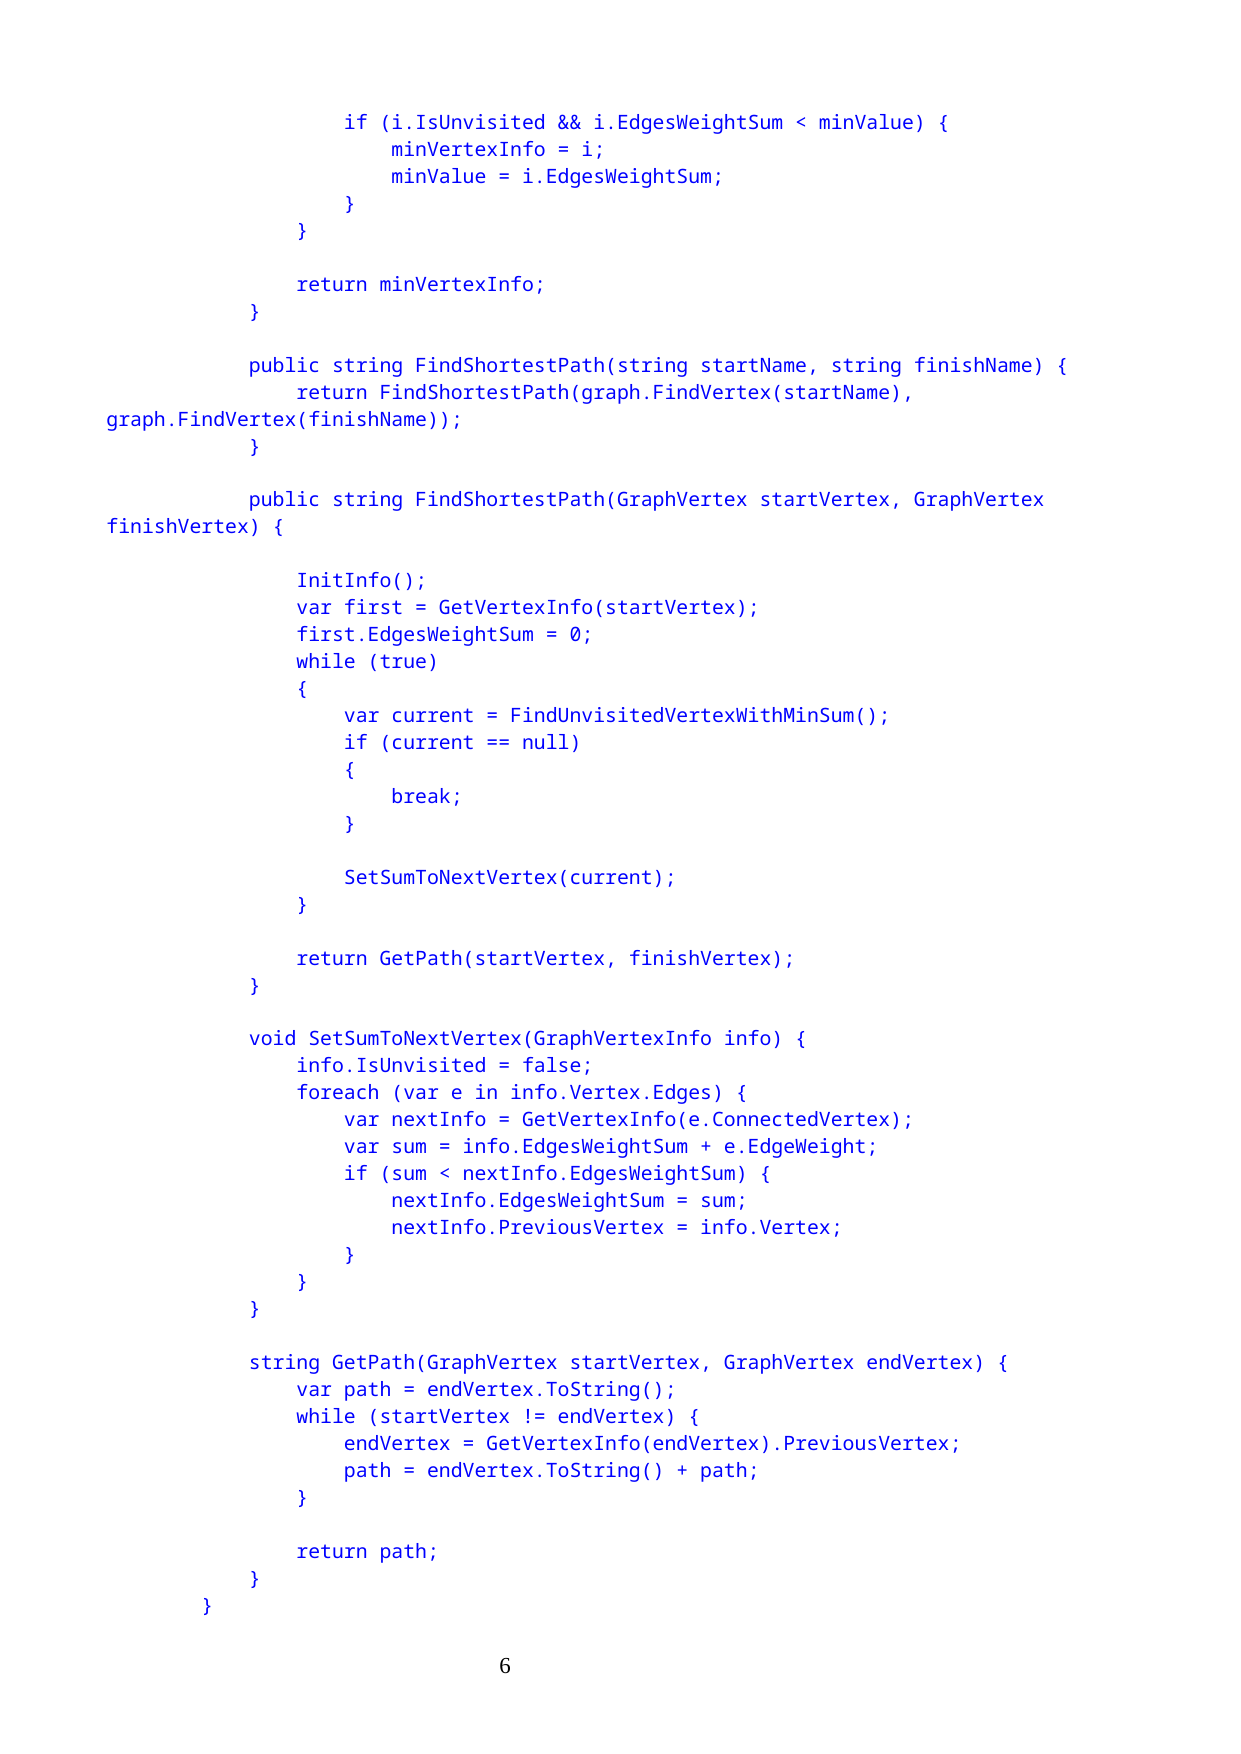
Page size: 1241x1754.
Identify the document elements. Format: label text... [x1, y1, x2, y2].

text nextInfo.PreviousVertex = info.Vertex; [106, 1213, 1192, 1240]
text var nextInfo = GetVertexInfo(e.ConnectedVertex); [106, 1105, 1192, 1132]
text path = endVertex.ToString() + path; [106, 1456, 1192, 1483]
text { [106, 674, 1192, 701]
text if (i.IsUnvisited && i.EdgesWeightSum < minValue) { [106, 108, 1192, 135]
text endVertex = GetVertexInfo(endVertex).PreviousVertex; [106, 1429, 1192, 1456]
text } [106, 1240, 1192, 1267]
text if (sum < nextInfo.EdgesWeightSum) { [106, 1159, 1192, 1186]
text SetSumToNextVertex(current); [106, 863, 1192, 890]
text var path = endVertex.ToString(); [106, 1375, 1192, 1402]
text var sum = info.EdgesWeightSum + e.EdgeWeight; [106, 1132, 1192, 1159]
text } [106, 189, 1192, 216]
text minValue = i.EdgesWeightSum; [106, 162, 1192, 189]
text first.EdgesWeightSum = 0; [106, 620, 1192, 647]
text } [106, 1294, 1192, 1321]
text } [106, 432, 1192, 459]
text } [106, 1564, 1192, 1591]
text } [106, 971, 1192, 998]
text if (current == null) [106, 728, 1192, 755]
text } [106, 890, 1192, 917]
text void SetSumToNextVertex(GraphVertexInfo info) { [106, 1024, 1192, 1051]
text foreach (var e in info.Vertex.Edges) { [106, 1078, 1192, 1105]
text while (true) [106, 647, 1192, 674]
text nextInfo.EdgesWeightSum = sum; [106, 1186, 1192, 1213]
text public string FindShortestPath(GraphVertex startVertex, GraphVertex finishVertex) { [106, 485, 1192, 539]
text public string FindShortestPath(string startName, string finishName) { [106, 351, 1192, 378]
text } [106, 1591, 1192, 1618]
text } [106, 1483, 1192, 1510]
text var current = FindUnvisitedVertexWithMinSum(); [106, 701, 1192, 728]
text } [106, 297, 1192, 324]
text InitInfo(); [106, 566, 1192, 593]
text while (startVertex != endVertex) { [106, 1402, 1192, 1429]
text string GetPath(GraphVertex startVertex, GraphVertex endVertex) { [106, 1348, 1192, 1375]
text var first = GetVertexInfo(startVertex); [106, 593, 1192, 620]
text return minVertexInfo; [106, 270, 1192, 297]
text info.IsUnvisited = false; [106, 1051, 1192, 1078]
text minVertexInfo = i; [106, 135, 1192, 162]
text return path; [106, 1537, 1192, 1564]
text { [106, 755, 1192, 782]
text } [106, 809, 1192, 836]
text return FindShortestPath(graph.FindVertex(startName), graph.FindVertex(finishName)); [106, 378, 1192, 432]
text return GetPath(startVertex, finishVertex); [106, 944, 1192, 971]
text } [106, 216, 1192, 243]
text } [106, 1267, 1192, 1294]
text break; [106, 782, 1192, 809]
